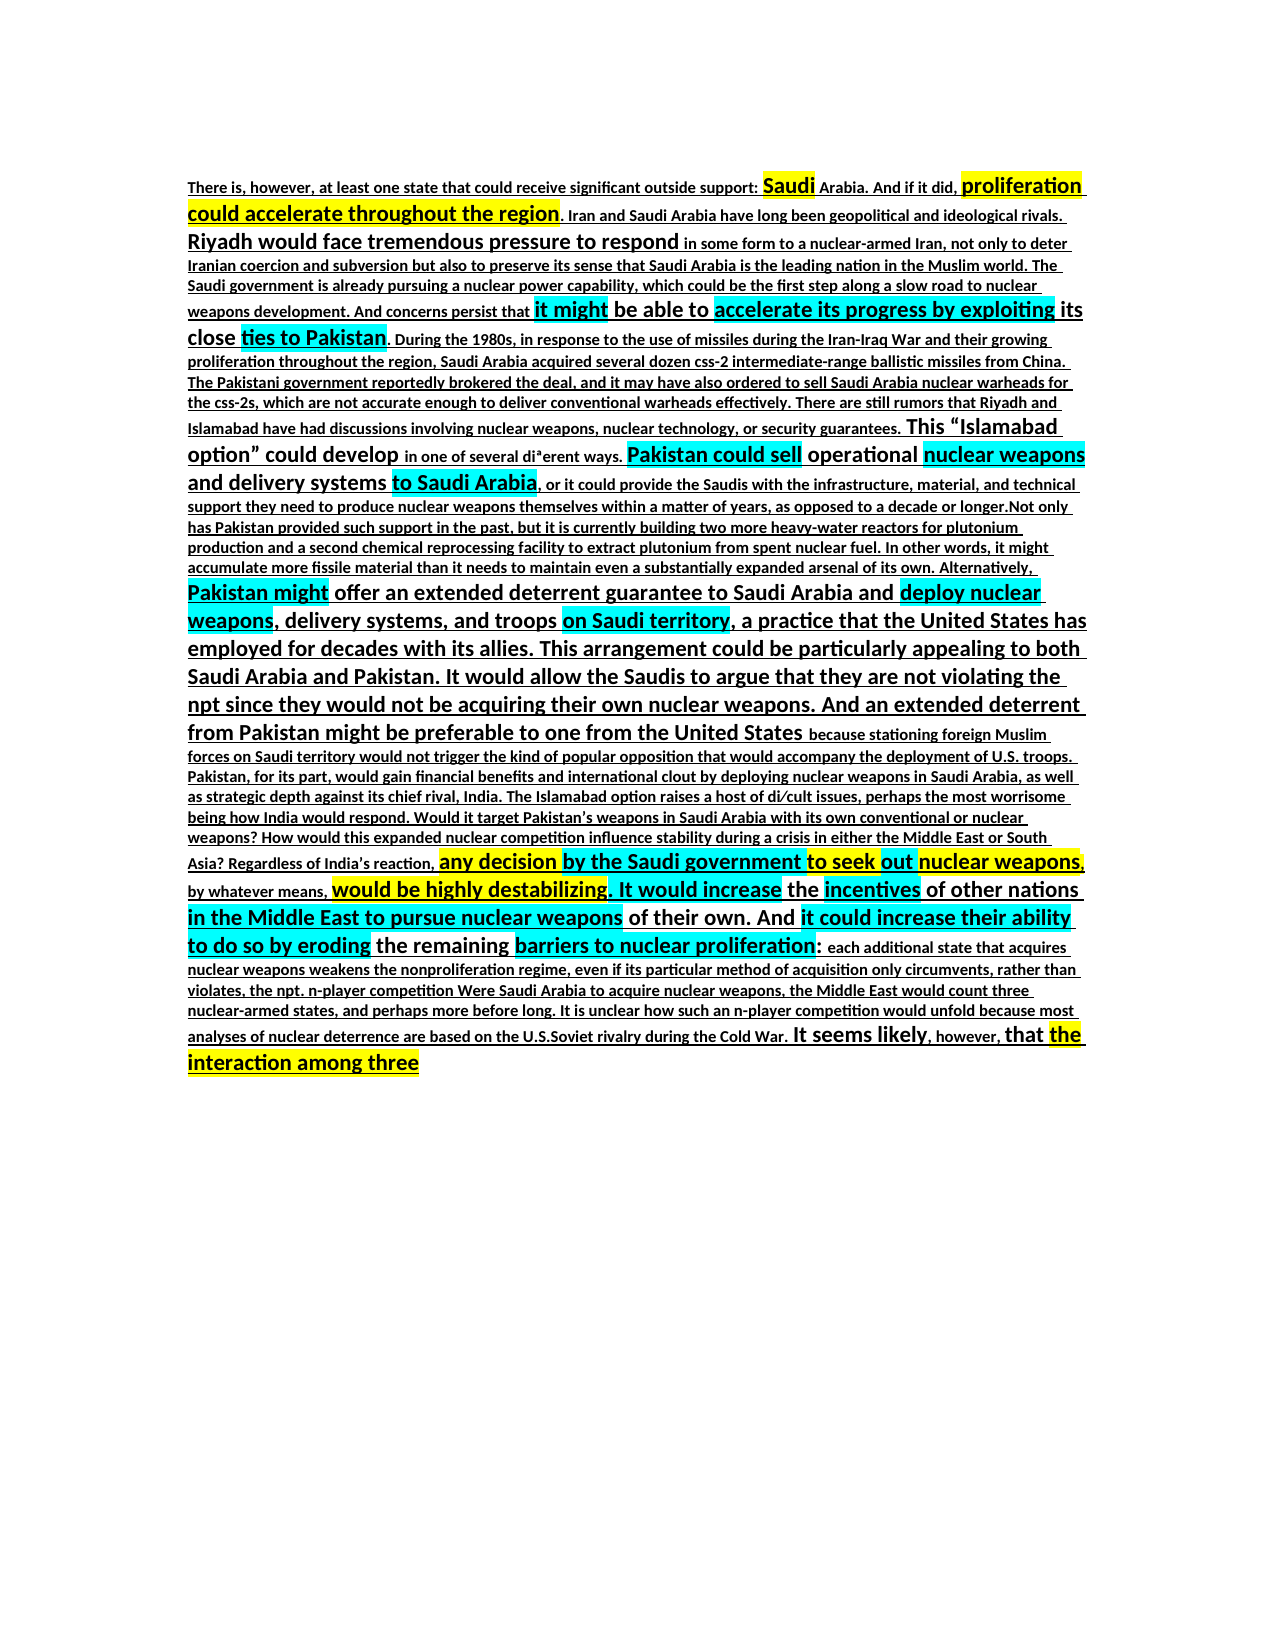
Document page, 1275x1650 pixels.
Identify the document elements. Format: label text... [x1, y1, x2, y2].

subtitle There is, however, at least one state that could receive significant outside support: Saudi Arabia. And if it did, proliferation could accelerate throughout the region. Iran and Saudi Arabia have long been geopolitical and ideological rivals. Riyadh would face tremendous pressure to respond in some form to a nuclear-armed Iran, not only to deter Iranian coercion and subversion but also to preserve its sense that Saudi Arabia is the leading nation in the Muslim world. The Saudi government is already pursuing a nuclear power capability, which could be the first step along a slow road to nuclear weapons development. And concerns persist that it might be able to accelerate its progress by exploiting its close ties to Pakistan. During the 1980s, in response to the use of missiles during the Iran-Iraq War and their growing proliferation throughout the region, Saudi Arabia acquired several dozen css-2 intermediate-range ballistic missiles from China. The Pakistani government reportedly brokered the deal, and it may have also ordered to sell Saudi Arabia nuclear warheads for the css-2s, which are not accurate enough to deliver conventional warheads effectively. There are still rumors that Riyadh and Islamabad have had discussions involving nuclear weapons, nuclear technology, or security guarantees. This “Islamabad option” could develop in one of several diªerent ways. Pakistan could sell operational nuclear weapons and delivery systems to Saudi Arabia, or it could provide the Saudis with the infrastructure, material, and technical support they need to produce nuclear weapons themselves within a matter of years, as opposed to a decade or longer.Not only has Pakistan provided such support in the past, but it is currently building two more heavy-water reactors for plutonium production and a second chemical reprocessing facility to extract plutonium from spent nuclear fuel. In other words, it might accumulate more fissile material than it needs to maintain even a substantially expanded arsenal of its own. Alternatively, Pakistan might offer an extended deterrent guarantee to Saudi Arabia and deploy nuclear weapons, delivery systems, and troops on Saudi territory, a practice that the United States has employed for decades with its allies. This arrangement could be particularly appealing to both Saudi Arabia and Pakistan. It would allow the Saudis to argue that they are not violating the npt since they would not be acquiring their own nuclear weapons. And an extended deterrent from Pakistan might be preferable to one from the United States because stationing foreign Muslim forces on Saudi territory would not trigger the kind of popular opposition that would accompany the deployment of U.S. troops. Pakistan, for its part, would gain financial benefits and international clout by deploying nuclear weapons in Saudi Arabia, as well as strategic depth against its chief rival, India. The Islamabad option raises a host of di⁄cult issues, perhaps the most worrisome being how India would respond. Would it target Pakistan’s weapons in Saudi Arabia with its own conventional or nuclear weapons? How would this expanded nuclear competition influence stability during a crisis in either the Middle East or South Asia? Regardless of India’s reaction, any decision by the Saudi government to seek out nuclear weapons, by whatever means, would be highly destabilizing. It would increase the incentives of other nations in the Middle East to pursue nuclear weapons of their own. And it could increase their ability to do so by eroding the remaining barriers to nuclear proliferation: each additional state that acquires nuclear weapons weakens the nonproliferation regime, even if its particular method of acquisition only circumvents, rather than violates, the npt. n-player competition Were Saudi Arabia to acquire nuclear weapons, the Middle East would count three nuclear-armed states, and perhaps more before long. It is unclear how such an n-player competition would unfold because most analyses of nuclear deterrence are based on the U.S.Soviet rivalry during the Cold War. It seems likely, however, that the interaction among three [187, 659, 1087, 1077]
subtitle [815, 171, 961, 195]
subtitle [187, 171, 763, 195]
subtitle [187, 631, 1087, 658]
subtitle There is, however, at least one state that could receive significant outside support: Saudi Arabia. And if it did, proliferation could accelerate throughout the region. Iran and Saudi Arabia have long been geopolitical and ideological rivals. Riyadh would face tremendous pressure to respond in some form to a nuclear-armed Iran, not only to deter Iranian coercion and subversion but also to preserve its sense that Saudi Arabia is the leading nation in the Muslim world. The Saudi government is already pursuing a nuclear power capability, which could be the first step along a slow road to nuclear weapons development. And concerns persist that it might be able to accelerate its progress by exploiting its close ties to Pakistan. During the 1980s, in response to the use of missiles during the Iran-Iraq War and their growing proliferation throughout the region, Saudi Arabia acquired several dozen css-2 intermediate-range ballistic missiles from China. The Pakistani government reportedly brokered the deal, and it may have also ordered to sell Saudi Arabia nuclear warheads for the css-2s, which are not accurate enough to deliver conventional warheads effectively. There are still rumors that Riyadh and Islamabad have had discussions involving nuclear weapons, nuclear technology, or security guarantees. This “Islamabad option” could develop in one of several diªerent ways. Pakistan could sell operational nuclear weapons and delivery systems to Saudi Arabia, or it could provide the Saudis with the infrastructure, material, and technical support they need to produce nuclear weapons themselves within a matter of years, as opposed to a decade or longer.Not only has Pakistan provided such support in the past, but it is currently building two more heavy-water reactors for plutonium production and a second chemical reprocessing facility to extract plutonium from spent nuclear fuel. In other words, it might accumulate more fissile material than it needs to maintain even a substantially expanded arsenal of its own. Alternatively, Pakistan might offer an extended deterrent guarantee to Saudi Arabia and deploy nuclear weapons, delivery systems, and troops on Saudi territory, a practice that the United States has employed for decades with its allies. This arrangement could be particularly appealing to both Saudi Arabia and Pakistan. It would allow the Saudis to argue that they are not violating the npt since they would not be acquiring their own nuclear weapons. And an extended deterrent from Pakistan might be preferable to one from the United States because stationing foreign Muslim forces on Saudi territory would not trigger the kind of popular opposition that would accompany the deployment of U.S. troops. Pakistan, for its part, would gain financial benefits and international clout by deploying nuclear weapons in Saudi Arabia, as well as strategic depth against its chief rival, India. The Islamabad option raises a host of di⁄cult issues, perhaps the most worrisome being how India would respond. Would it target Pakistan’s weapons in Saudi Arabia with its own conventional or nuclear weapons? How would this expanded nuclear competition influence stability during a crisis in either the Middle East or South Asia? Regardless of India’s reaction, any decision by the Saudi government to seek out nuclear weapons, by whatever means, would be highly destabilizing. It would increase the incentives of other nations in the Middle East to pursue nuclear weapons of their own. And it could increase their ability to do so by eroding the remaining barriers to nuclear proliferation: each additional state that acquires nuclear weapons weakens the nonproliferation regime, even if its particular method of acquisition only circumvents, rather than violates, the npt. n-player competition Were Saudi Arabia to acquire nuclear weapons, the Middle East would count three nuclear-armed states, and perhaps more before long. It is unclear how such an n-player competition would unfold because most analyses of nuclear deterrence are based on the U.S.Soviet rivalry during the Cold War. It seems likely, however, that the interaction among three [187, 196, 1087, 630]
